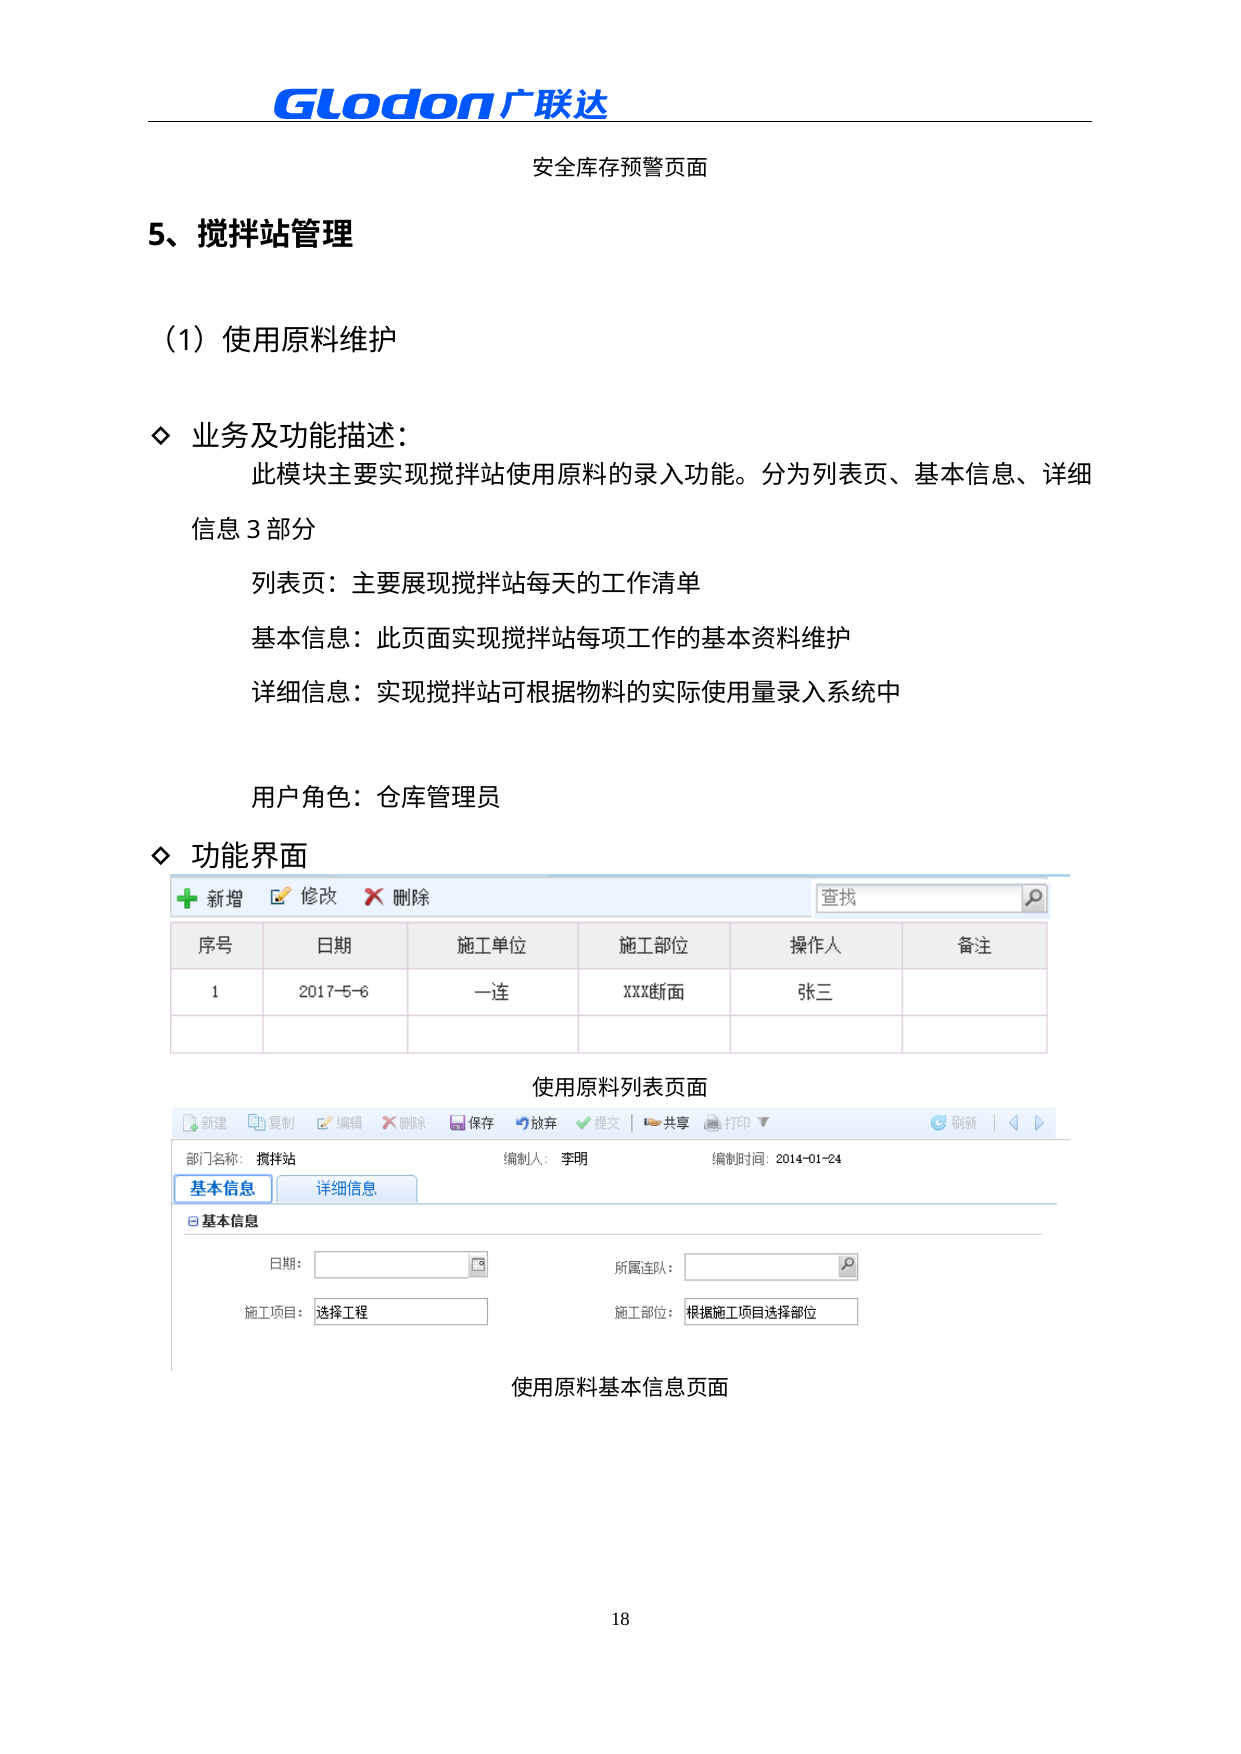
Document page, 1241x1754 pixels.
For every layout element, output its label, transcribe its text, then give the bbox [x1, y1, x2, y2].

list 功能界面 [148, 832, 1092, 874]
list 业务及功能描述： [148, 413, 1092, 455]
text 列表页：主要展现搅拌站每天的工作清单 [191, 564, 1092, 600]
text 基本信息：此页面实现搅拌站每项工作的基本资料维护 [191, 618, 1092, 654]
text 使用原料基本信息页面 [148, 1370, 1092, 1402]
subtitle 5、搅拌站管理 [148, 209, 1092, 254]
picture [170, 1101, 1071, 1371]
picture [170, 874, 1071, 1070]
text 使用原料列表页面 [148, 1069, 1092, 1101]
text 用户角色：仓库管理员 [191, 778, 1092, 814]
text 此模块主要实现搅拌站使用原料的录入功能。分为列表页、基本信息、详细信息3部分 [191, 455, 1092, 546]
text 安全库存预警页面 [148, 150, 1092, 182]
subtitle （1）使用原料维护 [148, 316, 1092, 359]
text 详细信息：实现搅拌站可根据物料的实际使用量录入系统中 [191, 672, 1092, 709]
